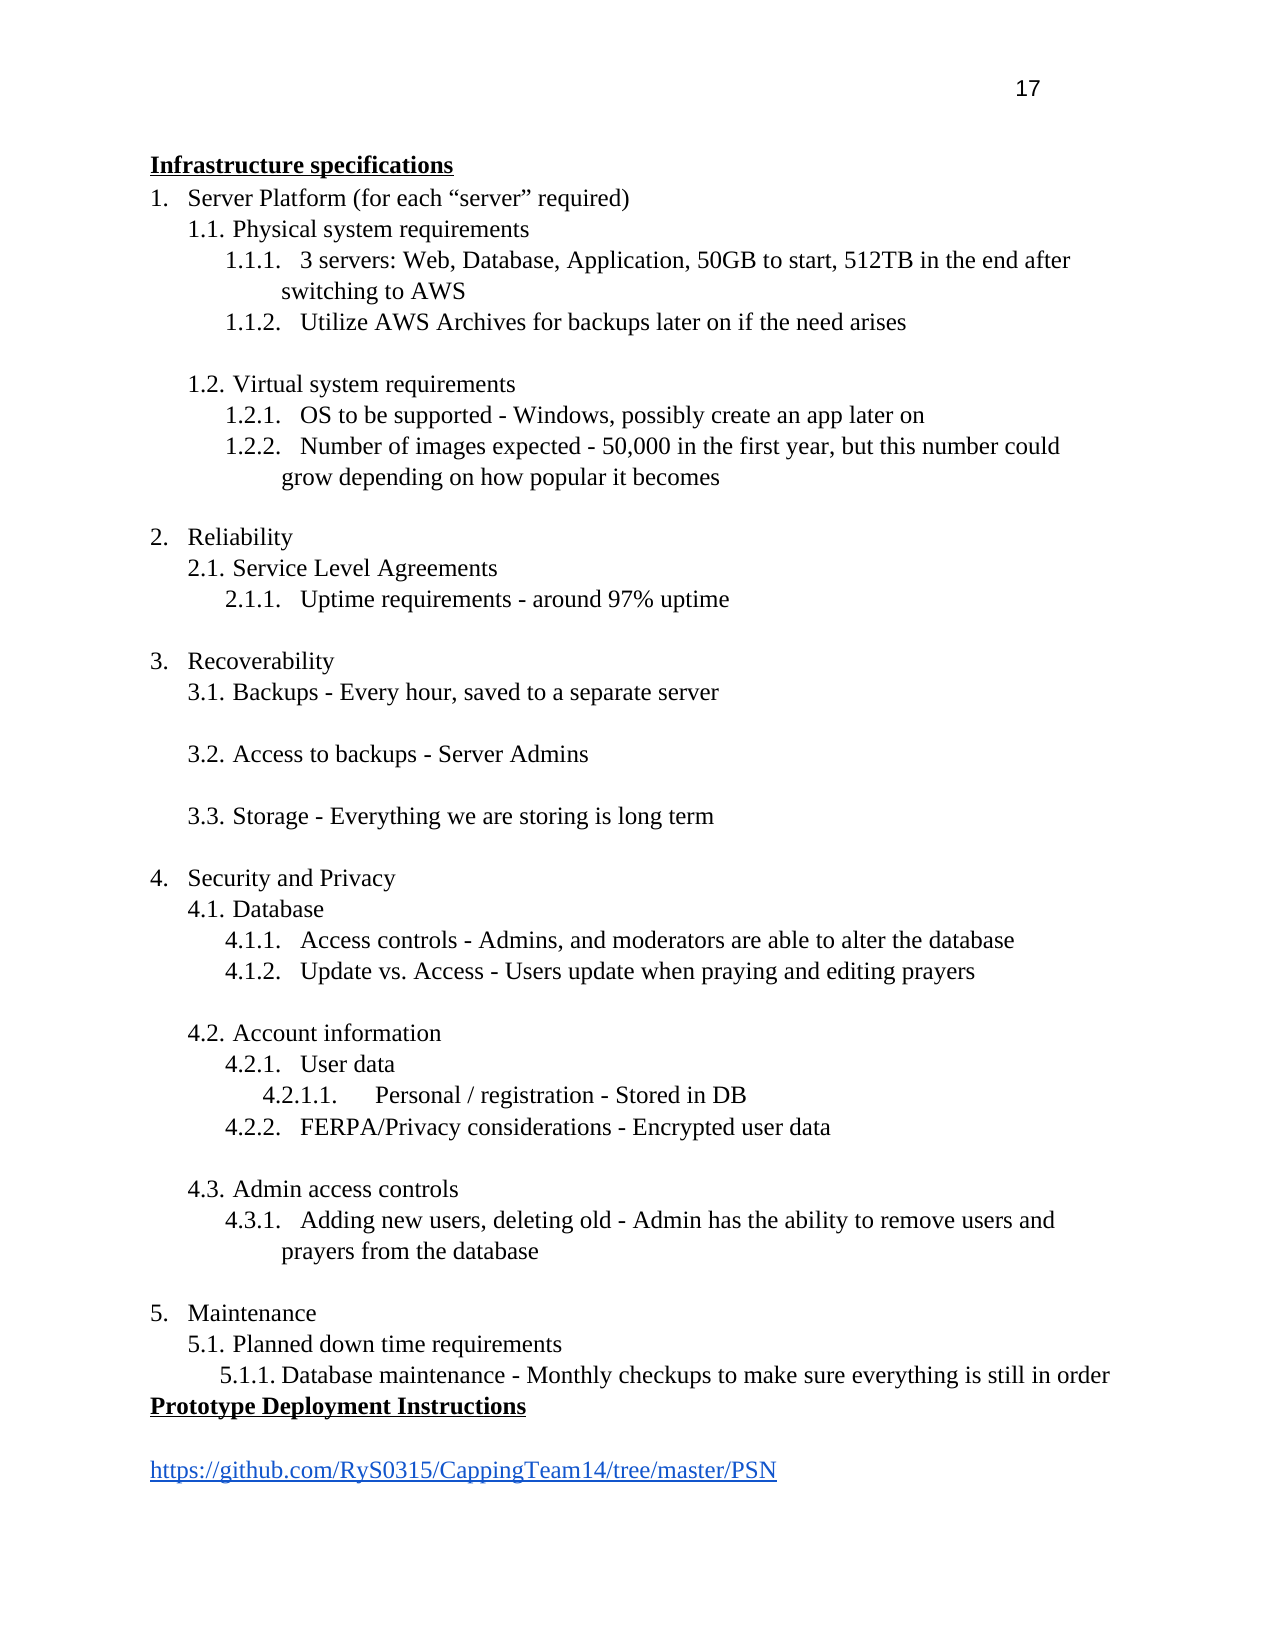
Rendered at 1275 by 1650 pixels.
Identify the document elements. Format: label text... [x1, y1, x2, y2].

list Access controls - Admins, and moderators are able to alter the database [225, 925, 1116, 954]
list 3 servers: Web, Database, Application, 50GB to start, 512TB in the end after switching to AWS [225, 245, 1116, 305]
subtitle Infrastructure specifications [150, 150, 1041, 179]
list Backups - Every hour, saved to a separate server [187, 677, 1116, 706]
list FERPA/Privacy considerations - Encrypted user data [225, 1112, 1116, 1140]
list Security and Privacy [150, 863, 1116, 892]
list User data [225, 1049, 1116, 1078]
subtitle Prototype Deployment Instructions [150, 1391, 1116, 1420]
list Access to backups - Server Admins [187, 739, 1116, 768]
list Maintenance [150, 1298, 1116, 1327]
list Database [187, 894, 1116, 923]
text https://github.com/RyS0315/CappingTeam14/tree/master/PSN [150, 1455, 1041, 1484]
list Storage - Everything we are storing is long term [187, 801, 1116, 830]
list Personal / registration - Stored in DB [262, 1081, 1116, 1109]
list Database maintenance - Monthly checkups to make sure everything is still in order [219, 1360, 1116, 1389]
list Planned down time requirements [187, 1329, 1116, 1358]
list Number of images expected - 50,000 in the first year, but this number could grow depending on how popular it becomes [225, 431, 1116, 491]
list Utilize AWS Archives for backups later on if the need arises [225, 307, 1116, 336]
list Service Level Agreements [187, 553, 1116, 582]
list Update vs. Access - Users update when praying and editing prayers [225, 956, 1116, 985]
list Virtual system requirements [187, 369, 1116, 398]
list Physical system requirements [187, 214, 1116, 243]
list Account information [187, 1018, 1116, 1047]
list Admin access controls [187, 1174, 1116, 1202]
list OS to be supported - Windows, possibly create an app later on [225, 400, 1116, 429]
list Recoverability [150, 646, 1116, 675]
list Uptime requirements - around 97% uptime [225, 584, 1116, 613]
list Server Platform (for each “server” required) [150, 183, 1116, 212]
list Adding new users, deleting old - Admin has the ability to remove users and prayers from the database [225, 1205, 1116, 1264]
list Reliability [150, 522, 1116, 551]
